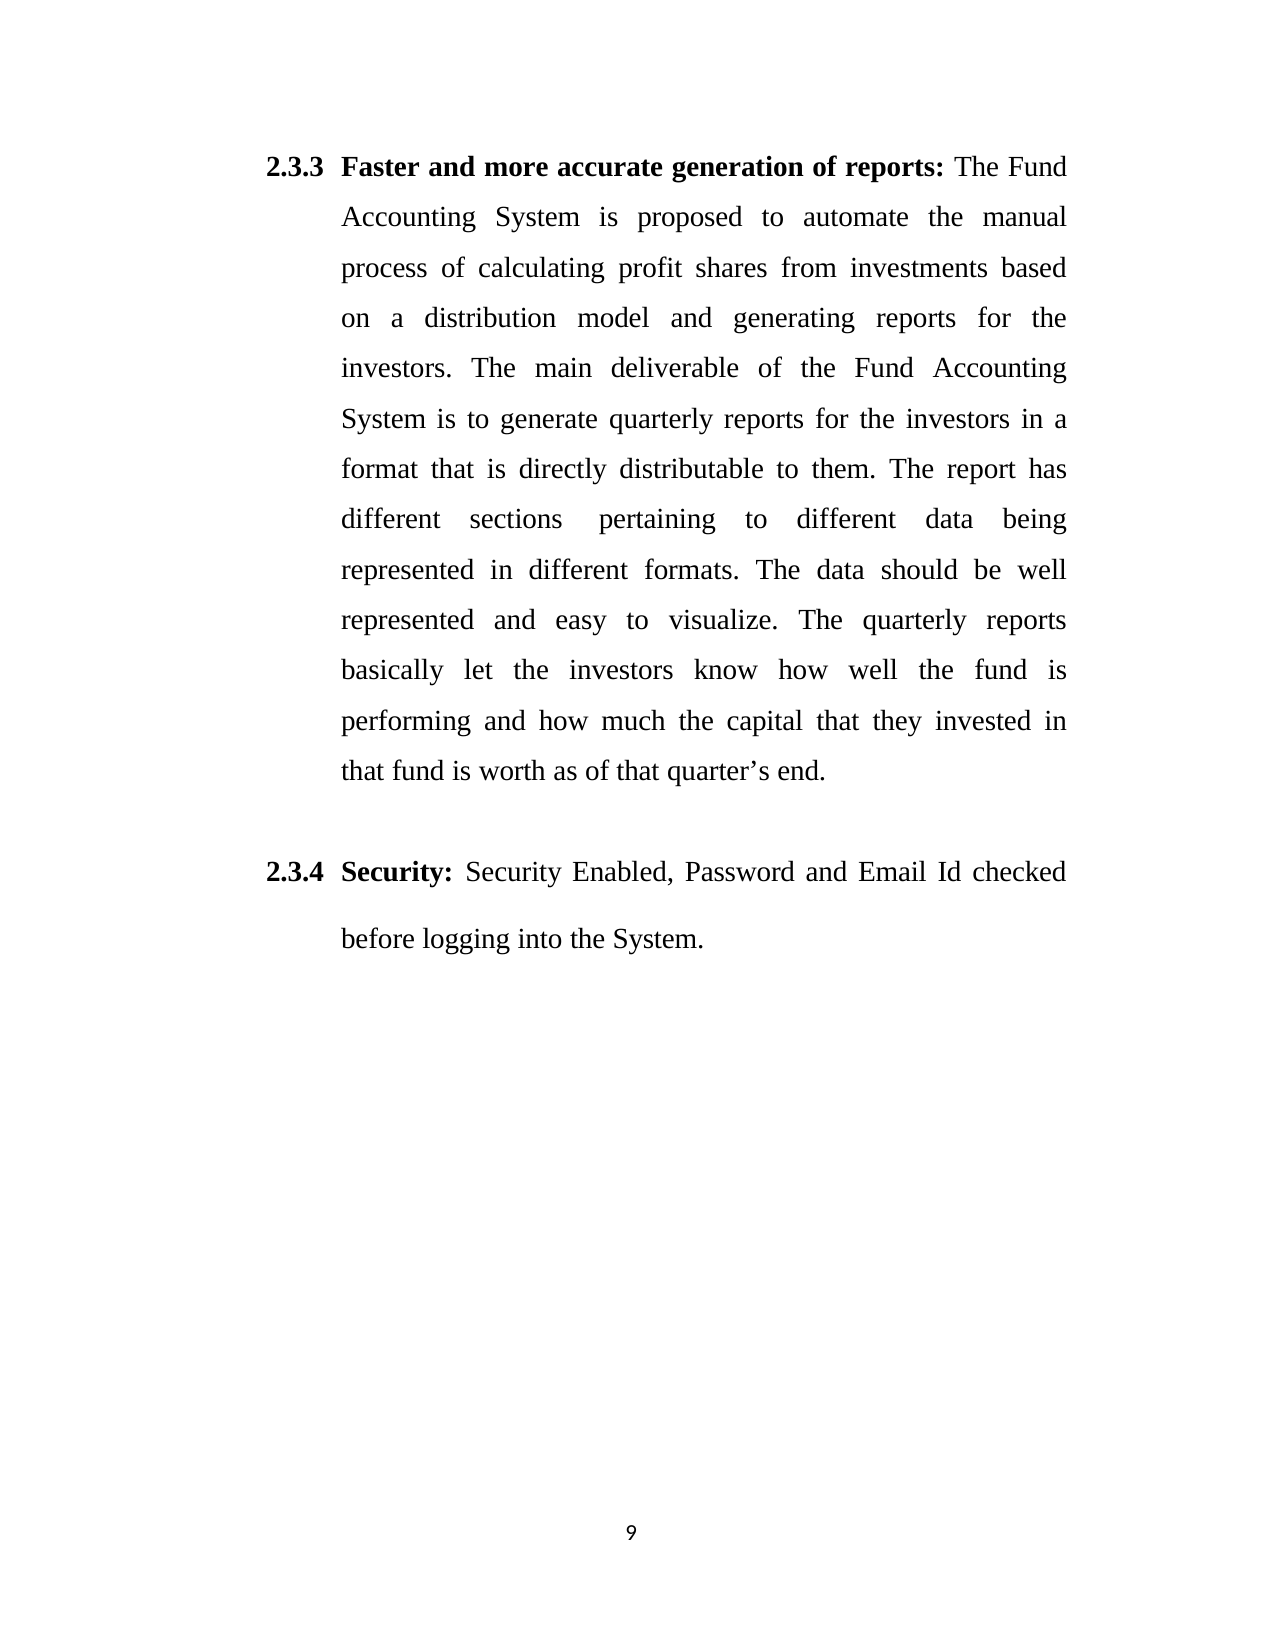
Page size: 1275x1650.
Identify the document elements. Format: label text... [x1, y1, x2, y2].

list Faster and more accurate generation of reports: The Fund Accounting System is proposed to automate the manual process of calculating profit shares from investments based on a distribution model and generating reports for the investors. The main deliverable of the Fund Accounting System is to generate quarterly reports for the investors in a format that is directly distributable to them. The report has different sections pertaining to different data being represented in different formats. The data should be well represented and easy to visualize. The quarterly reports basically let the investors know how well the fund is performing and how much the capital that they invested in that fund is worth as of that quarter’s end. [266, 149, 1067, 787]
list Security: Security Enabled, Password and Email Id checked before logging into the System. [266, 854, 1067, 955]
